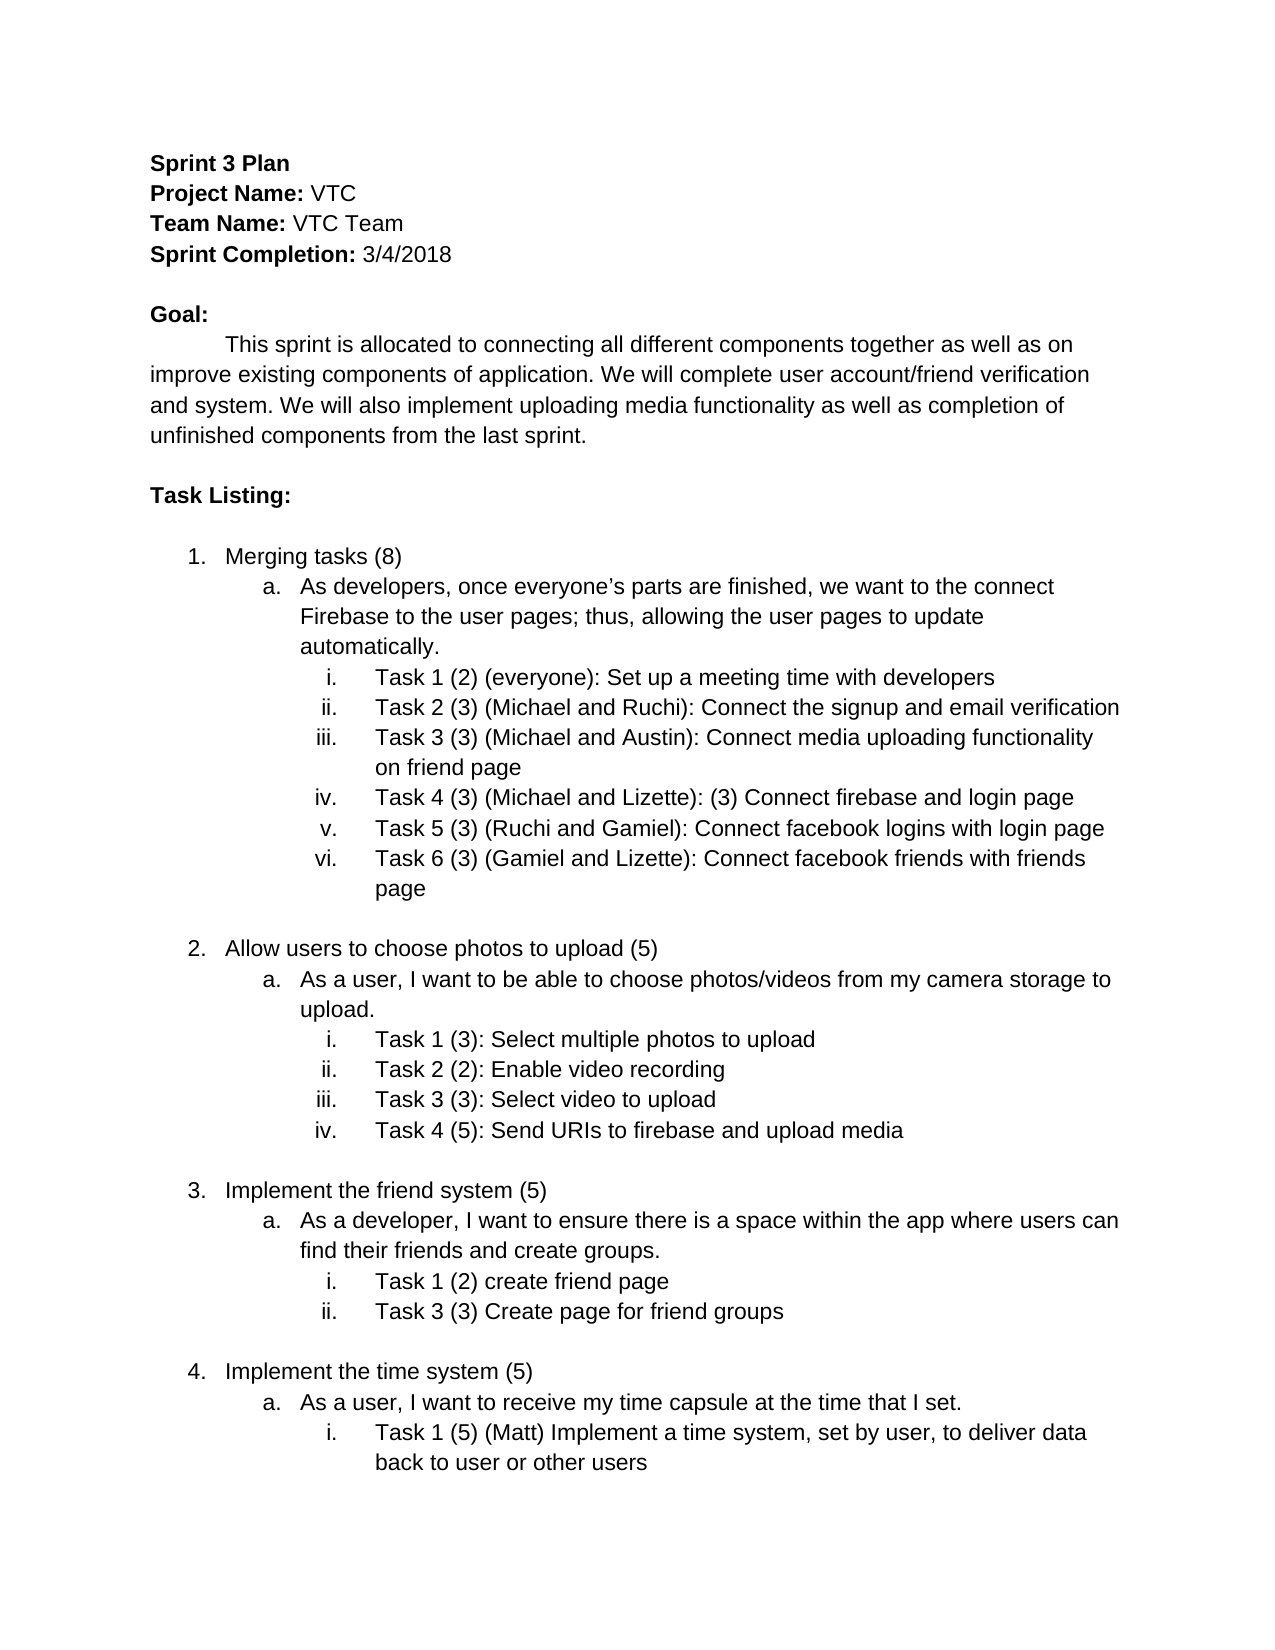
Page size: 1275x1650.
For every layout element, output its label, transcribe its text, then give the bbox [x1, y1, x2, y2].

list Task 3 (3) (Michael and Austin): Connect media uploading functionality on friend page [337, 724, 1125, 781]
list Implement the friend system (5) [187, 1177, 1125, 1203]
list Task 1 (5) (Matt) Implement a time system, set by user, to deliver data back to user or other users [337, 1419, 1125, 1475]
list Merging tasks (8) [187, 543, 1125, 569]
text Task Listing: [150, 482, 1125, 509]
list Task 1 (3): Select multiple photos to upload [337, 1026, 1125, 1052]
list As developers, once everyone’s parts are finished, we want to the connect Firebase to the user pages; thus, allowing the user pages to update automatically. [262, 573, 1125, 660]
text Project Name: VTC [150, 180, 1125, 207]
list Task 1 (2) (everyone): Set up a meeting time with developers [337, 663, 1125, 690]
text Team Name: VTC Team [150, 210, 1125, 237]
list Task 3 (3): Select video to upload [337, 1086, 1125, 1113]
list Task 1 (2) create friend page [337, 1268, 1125, 1294]
text Goal: [150, 301, 1125, 327]
list Task 6 (3) (Gamiel and Lizette): Connect facebook friends with friends page [337, 845, 1125, 901]
list Task 2 (3) (Michael and Ruchi): Connect the signup and email verification [337, 694, 1125, 720]
list Task 3 (3) Create page for friend groups [337, 1298, 1125, 1324]
list Task 4 (5): Send URIs to firebase and upload media [337, 1117, 1125, 1143]
text This sprint is allocated to connecting all different components together as well as on improve existing components of application. We will complete user account/friend verification and system. We will also implement uploading media functionality as well as completion of unfinished components from the last sprint. [150, 331, 1125, 448]
list As a developer, I want to ensure there is a space within the app where users can find their friends and create groups. [262, 1207, 1125, 1264]
list As a user, I want to receive my time capsule at the time that I set. [262, 1388, 1125, 1415]
list As a user, I want to be able to choose photos/videos from my camera storage to upload. [262, 966, 1125, 1022]
list Implement the time system (5) [187, 1358, 1125, 1385]
text Sprint 3 Plan [150, 150, 1125, 176]
list Task 4 (3) (Michael and Lizette): (3) Connect firebase and login page [337, 784, 1125, 811]
list Allow users to choose photos to upload (5) [187, 935, 1125, 962]
list Task 2 (2): Enable video recording [337, 1056, 1125, 1083]
text Sprint Completion: 3/4/2018 [150, 241, 1125, 267]
list Task 5 (3) (Ruchi and Gamiel): Connect facebook logins with login page [337, 814, 1125, 841]
